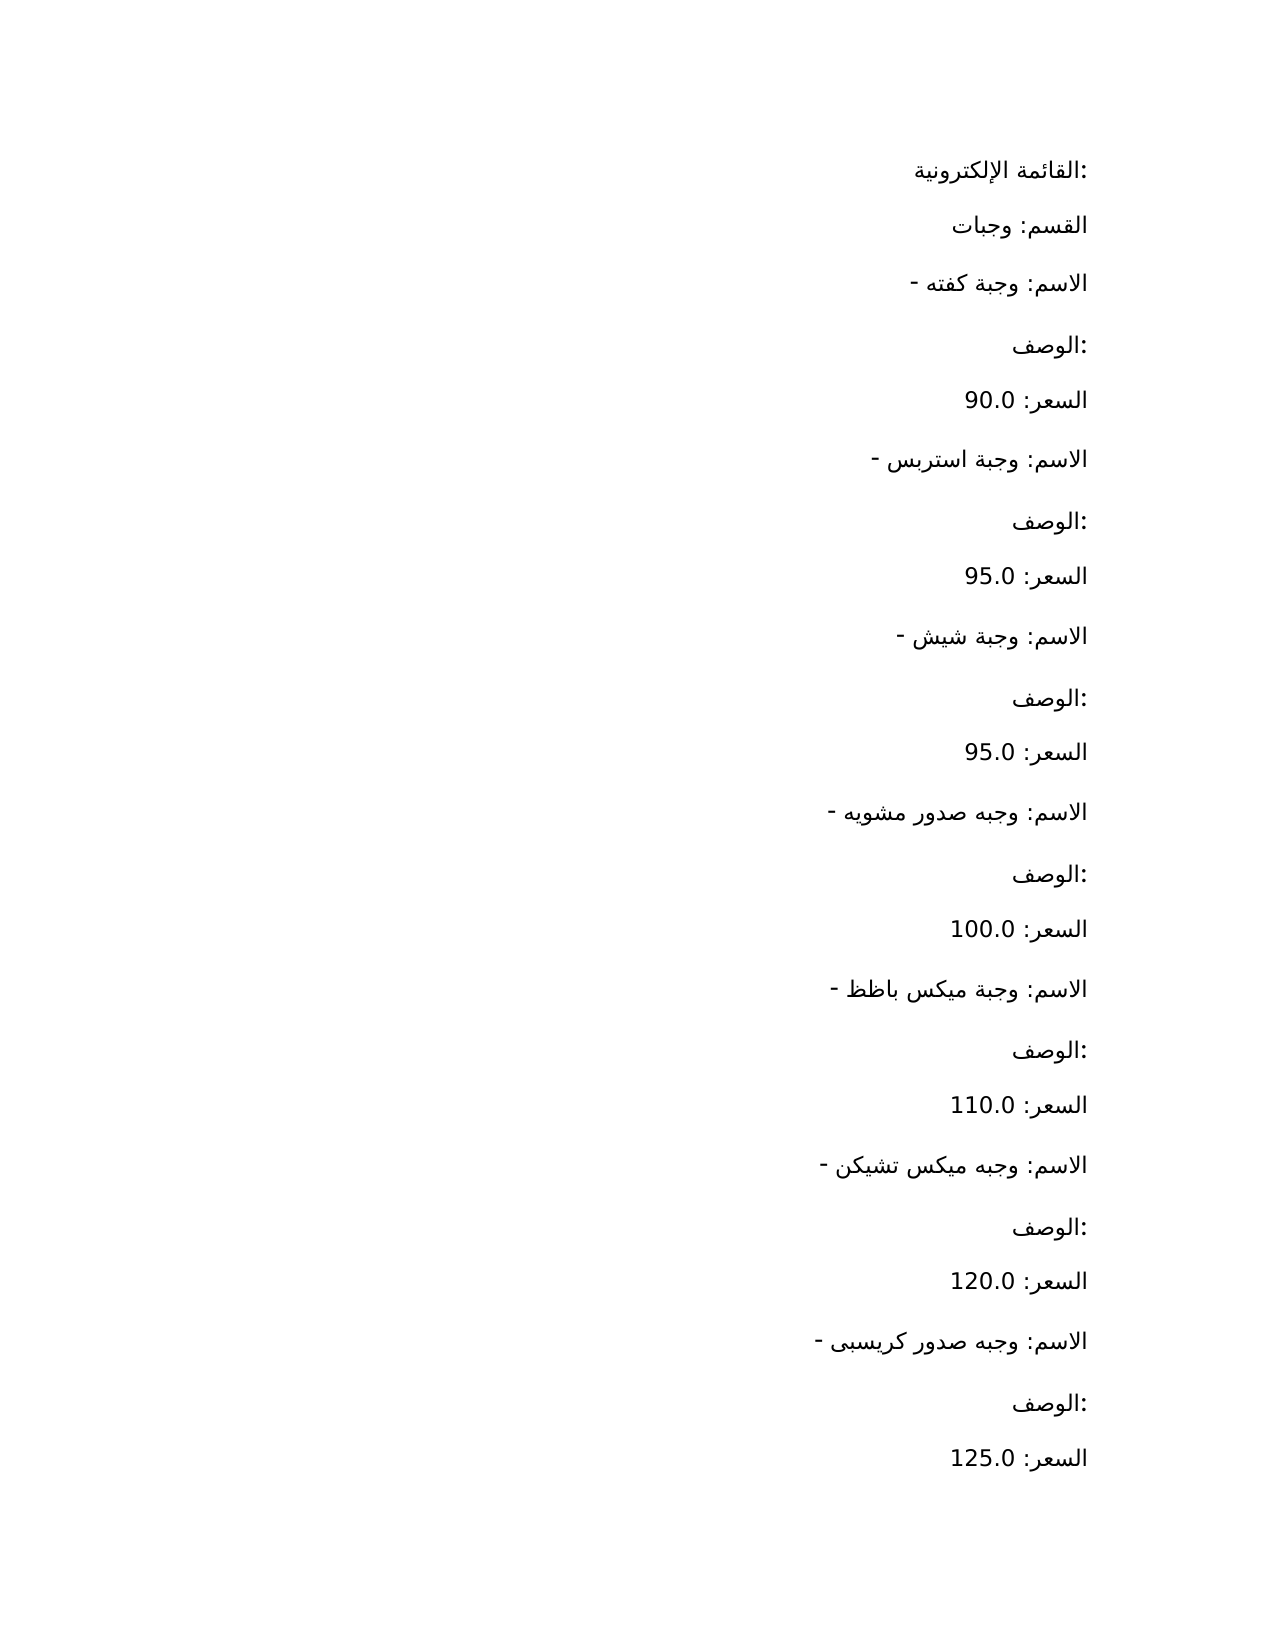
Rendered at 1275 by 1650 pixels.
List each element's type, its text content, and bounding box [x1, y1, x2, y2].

text السعر: 100.0 [187, 916, 1087, 942]
text - الاسم: وجبة كفته [187, 263, 1087, 299]
text الوصف: [187, 854, 1087, 890]
text السعر: 90.0 [187, 387, 1087, 413]
text الوصف: [187, 1383, 1087, 1419]
text الوصف: [187, 1207, 1087, 1242]
text الوصف: [187, 1030, 1087, 1066]
text - الاسم: وجبه صدور مشويه [187, 792, 1087, 828]
text القائمة الإلكترونية: [187, 150, 1087, 186]
text السعر: 125.0 [187, 1445, 1087, 1472]
text الوصف: [187, 501, 1087, 537]
text - الاسم: وجبه صدور كريسبى [187, 1321, 1087, 1357]
text السعر: 95.0 [187, 563, 1087, 590]
text - الاسم: وجبة ميكس باظظ [187, 969, 1087, 1004]
text القسم: وجبات [187, 212, 1087, 238]
text السعر: 110.0 [187, 1092, 1087, 1119]
text - الاسم: وجبة شيش [187, 616, 1087, 652]
text - الاسم: وجبه ميكس تشيكن [187, 1145, 1087, 1181]
text الوصف: [187, 325, 1087, 361]
text السعر: 95.0 [187, 739, 1087, 766]
text الوصف: [187, 678, 1087, 713]
text - الاسم: وجبة استربس [187, 439, 1087, 475]
text السعر: 120.0 [187, 1268, 1087, 1295]
